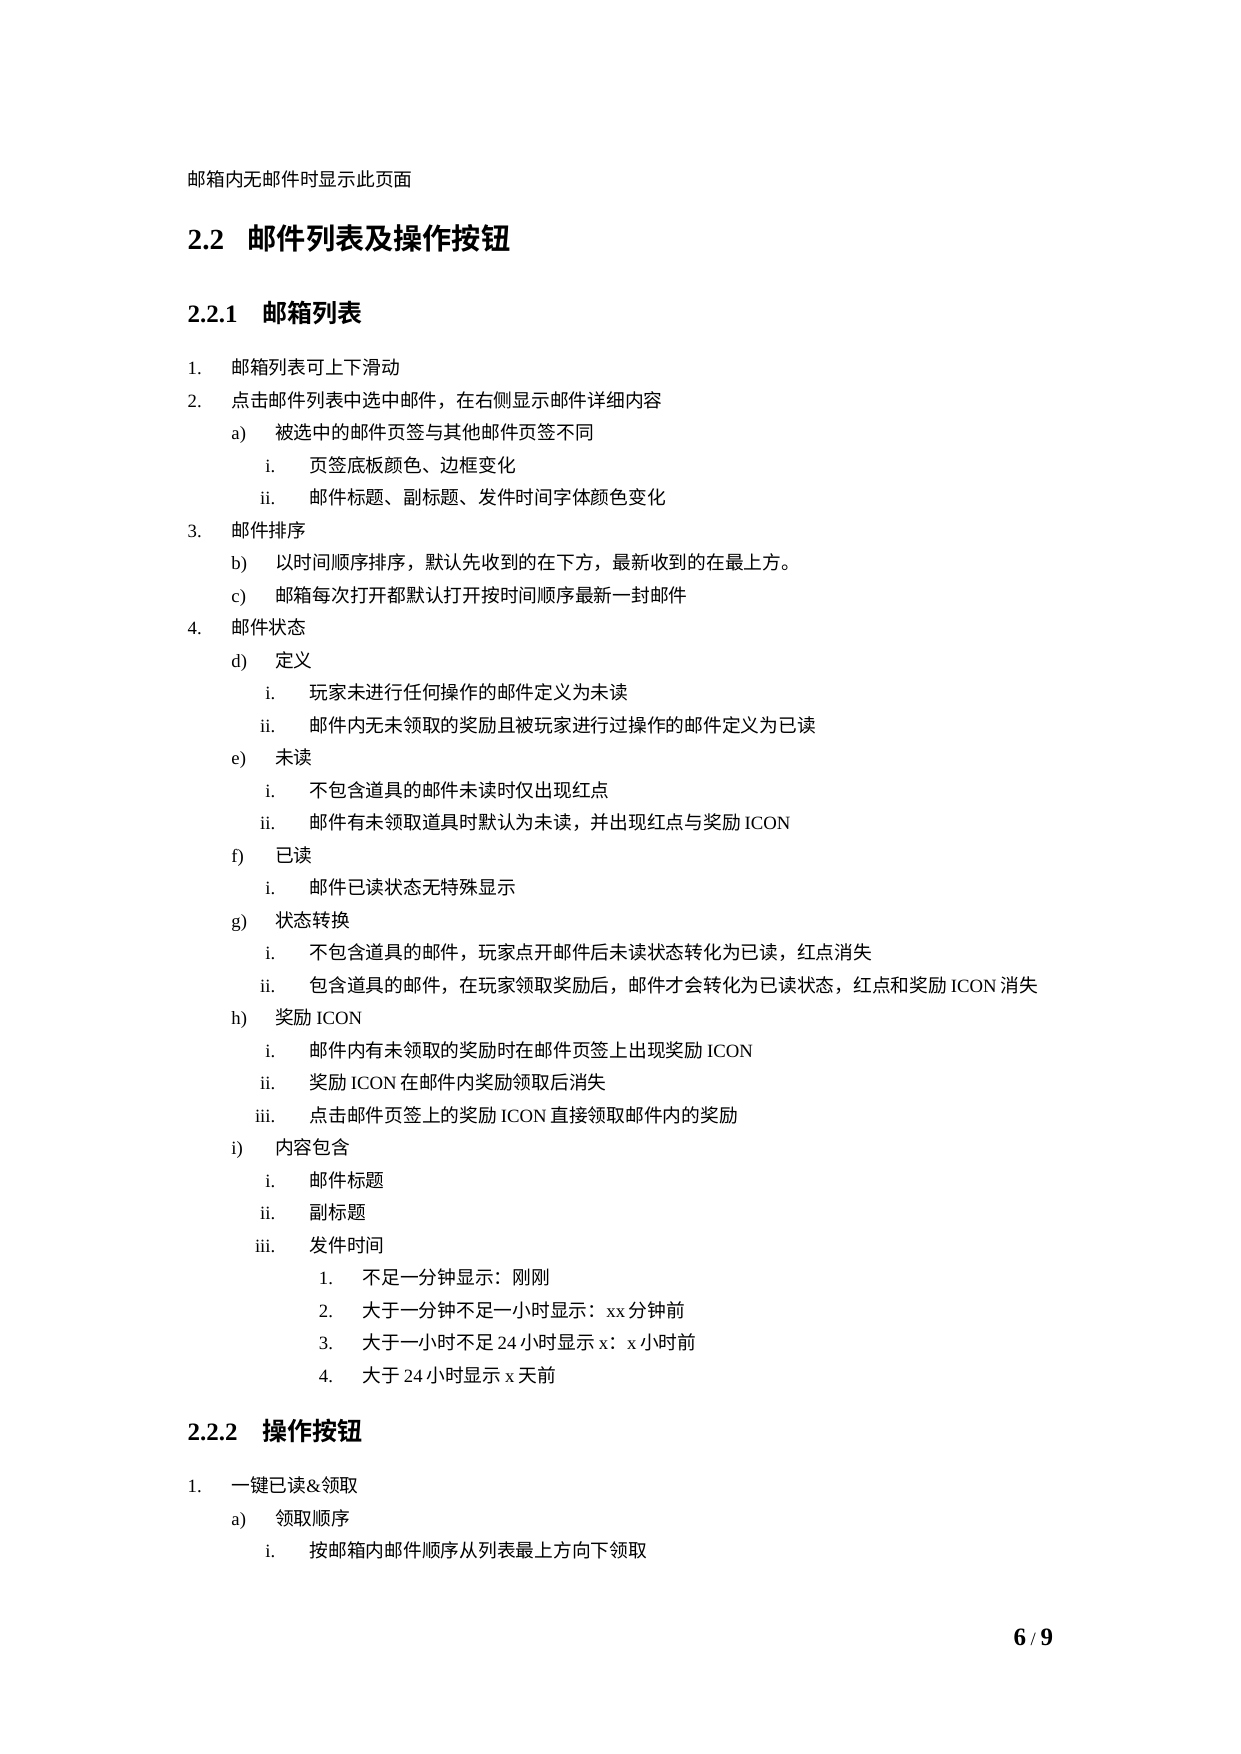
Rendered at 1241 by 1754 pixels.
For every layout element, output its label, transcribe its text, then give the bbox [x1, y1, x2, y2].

list 奖励ICON在邮件内奖励领取后消失 [275, 1065, 1053, 1098]
list 包含道具的邮件，在玩家领取奖励后，邮件才会转化为已读状态，红点和奖励ICON消失 [275, 968, 1053, 1000]
list 邮箱每次打开都默认打开按时间顺序最新一封邮件 [231, 578, 1053, 610]
list 玩家未进行任何操作的邮件定义为未读 [275, 675, 1053, 708]
list 邮件标题 [275, 1163, 1053, 1195]
list 已读 [231, 838, 1053, 870]
list 邮件标题、副标题、发件时间字体颜色变化 [275, 480, 1053, 513]
list 邮件已读状态无特殊显示 [275, 870, 1053, 903]
list 大于一分钟不足一小时显示：xx分钟前 [319, 1293, 1053, 1325]
list 邮件内有未领取的奖励时在邮件页签上出现奖励ICON [275, 1033, 1053, 1065]
list 按邮箱内邮件顺序从列表最上方向下领取 [275, 1533, 1053, 1566]
list 邮件排序 [187, 513, 1053, 545]
list 不足一分钟显示：刚刚 [319, 1260, 1053, 1293]
list 被选中的邮件页签与其他邮件页签不同 [231, 415, 1053, 448]
list 内容包含 [231, 1130, 1053, 1163]
list 领取顺序 [231, 1501, 1053, 1533]
subtitle 邮件列表及操作按钮 [187, 204, 1053, 269]
text 邮箱内无邮件时显示此页面 [187, 162, 1053, 194]
list 状态转换 [231, 903, 1053, 935]
list 大于一小时不足24小时显示x：x小时前 [319, 1325, 1053, 1358]
list 奖励ICON [231, 1000, 1053, 1033]
list 邮件有未领取道具时默认为未读，并出现红点与奖励ICON [275, 805, 1053, 838]
list 点击邮件页签上的奖励ICON直接领取邮件内的奖励 [275, 1098, 1053, 1130]
list 副标题 [275, 1195, 1053, 1228]
list 邮件内无未领取的奖励且被玩家进行过操作的邮件定义为已读 [275, 708, 1053, 740]
list 邮箱列表可上下滑动 [187, 350, 1053, 383]
subtitle 邮箱列表 [187, 279, 1053, 344]
list 点击邮件列表中选中邮件，在右侧显示邮件详细内容 [187, 383, 1053, 415]
list 定义 [231, 643, 1053, 675]
list 邮件状态 [187, 610, 1053, 643]
list 未读 [231, 740, 1053, 773]
list 发件时间 [275, 1228, 1053, 1260]
list 以时间顺序排序，默认先收到的在下方，最新收到的在最上方。 [231, 545, 1053, 578]
list 页签底板颜色、边框变化 [275, 448, 1053, 480]
list 不包含道具的邮件，玩家点开邮件后未读状态转化为已读，红点消失 [275, 935, 1053, 968]
list 一键已读&领取 [187, 1468, 1053, 1501]
subtitle 操作按钮 [187, 1397, 1053, 1462]
list 大于24小时显示x天前 [319, 1358, 1053, 1390]
list 不包含道具的邮件未读时仅出现红点 [275, 773, 1053, 805]
